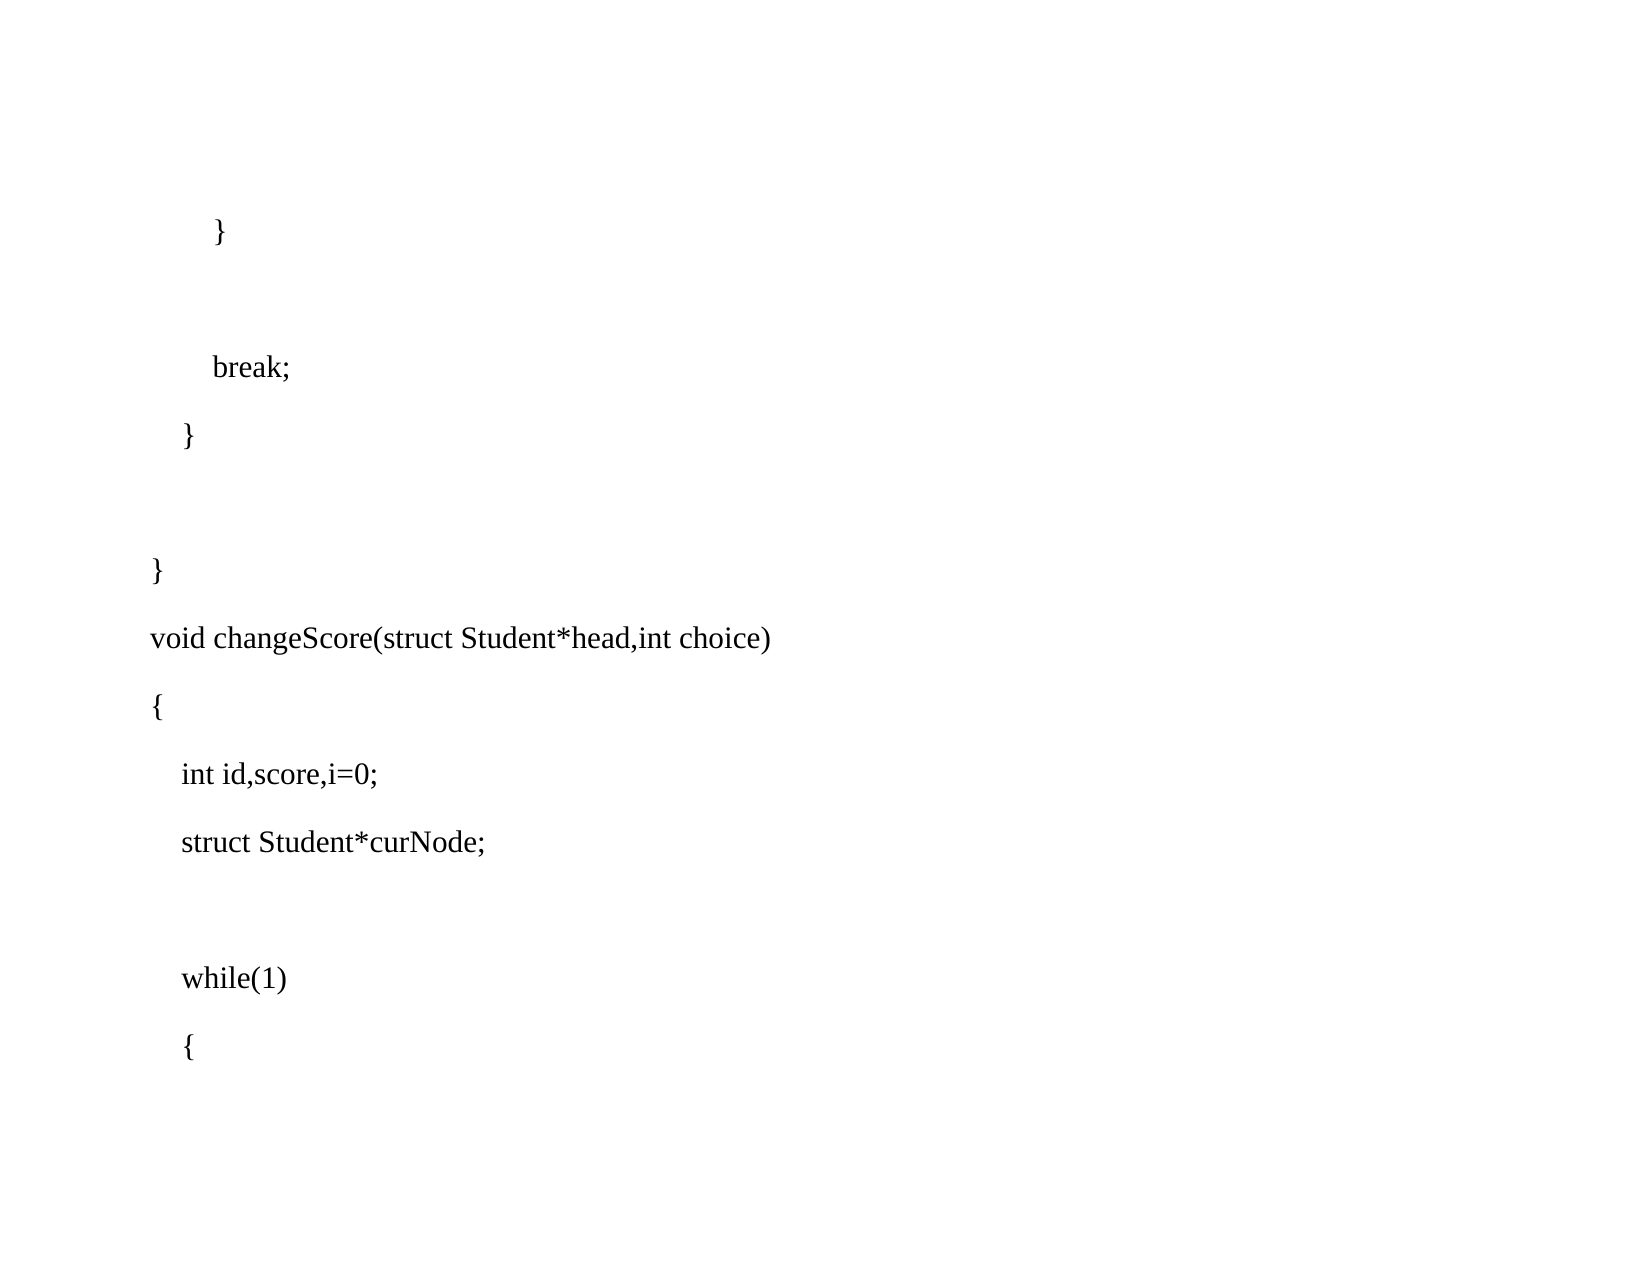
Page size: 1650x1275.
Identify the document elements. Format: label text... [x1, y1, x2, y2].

text } [150, 400, 1500, 468]
text { [150, 671, 1500, 739]
text break; [150, 332, 1500, 400]
text } [150, 536, 1500, 603]
text } [150, 196, 1500, 264]
text struct Student*curNode; [150, 807, 1500, 875]
text int id,score,i=0; [150, 739, 1500, 807]
text while(1) [150, 943, 1500, 1011]
text { [150, 1011, 1500, 1079]
text void changeScore(struct Student*head,int choice) [150, 603, 1500, 671]
